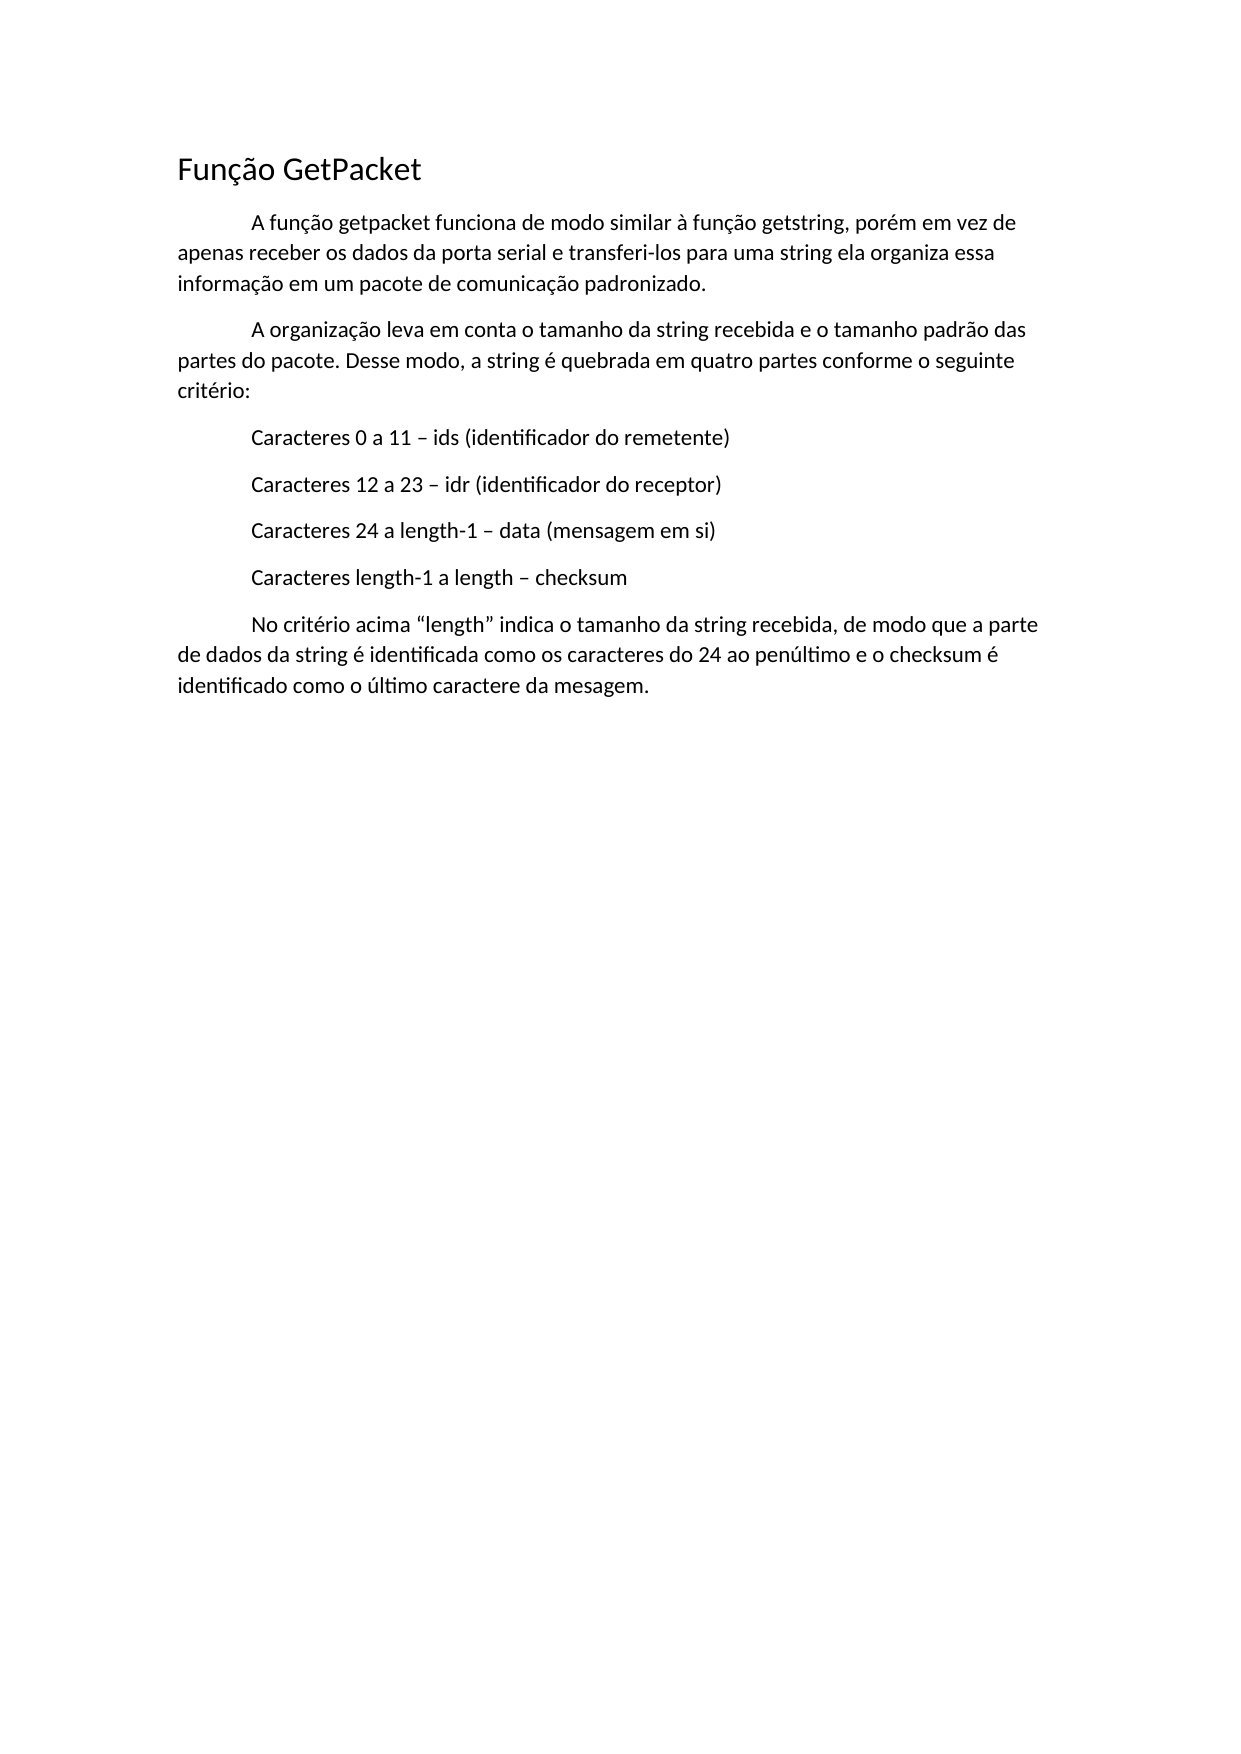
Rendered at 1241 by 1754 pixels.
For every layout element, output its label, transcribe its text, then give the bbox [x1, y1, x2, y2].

text A organização leva em conta o tamanho da string recebida e o tamanho padrão das partes do pacote. Desse modo, a string é quebrada em quatro partes conforme o seguinte critério: [177, 316, 1063, 404]
text Caracteres length-1 a length – checksum [177, 563, 1063, 591]
text Caracteres 0 a 11 – ids (identificador do remetente) [177, 423, 1063, 451]
text No critério acima “length” indica o tamanho da string recebida, de modo que a parte de dados da string é identificada como os caracteres do 24 ao penúltimo e o checksum é identificado como o último caractere da mesagem. [177, 610, 1063, 699]
text A função getpacket funciona de modo similar à função getstring, porém em vez de apenas receber os dados da porta serial e transferi-los para uma string ela organiza essa informação em um pacote de comunicação padronizado. [177, 208, 1063, 297]
text Função GetPacket [177, 148, 1063, 188]
text Caracteres 24 a length-1 – data (mensagem em si) [177, 517, 1063, 544]
text Caracteres 12 a 23 – idr (identificador do receptor) [177, 470, 1063, 498]
